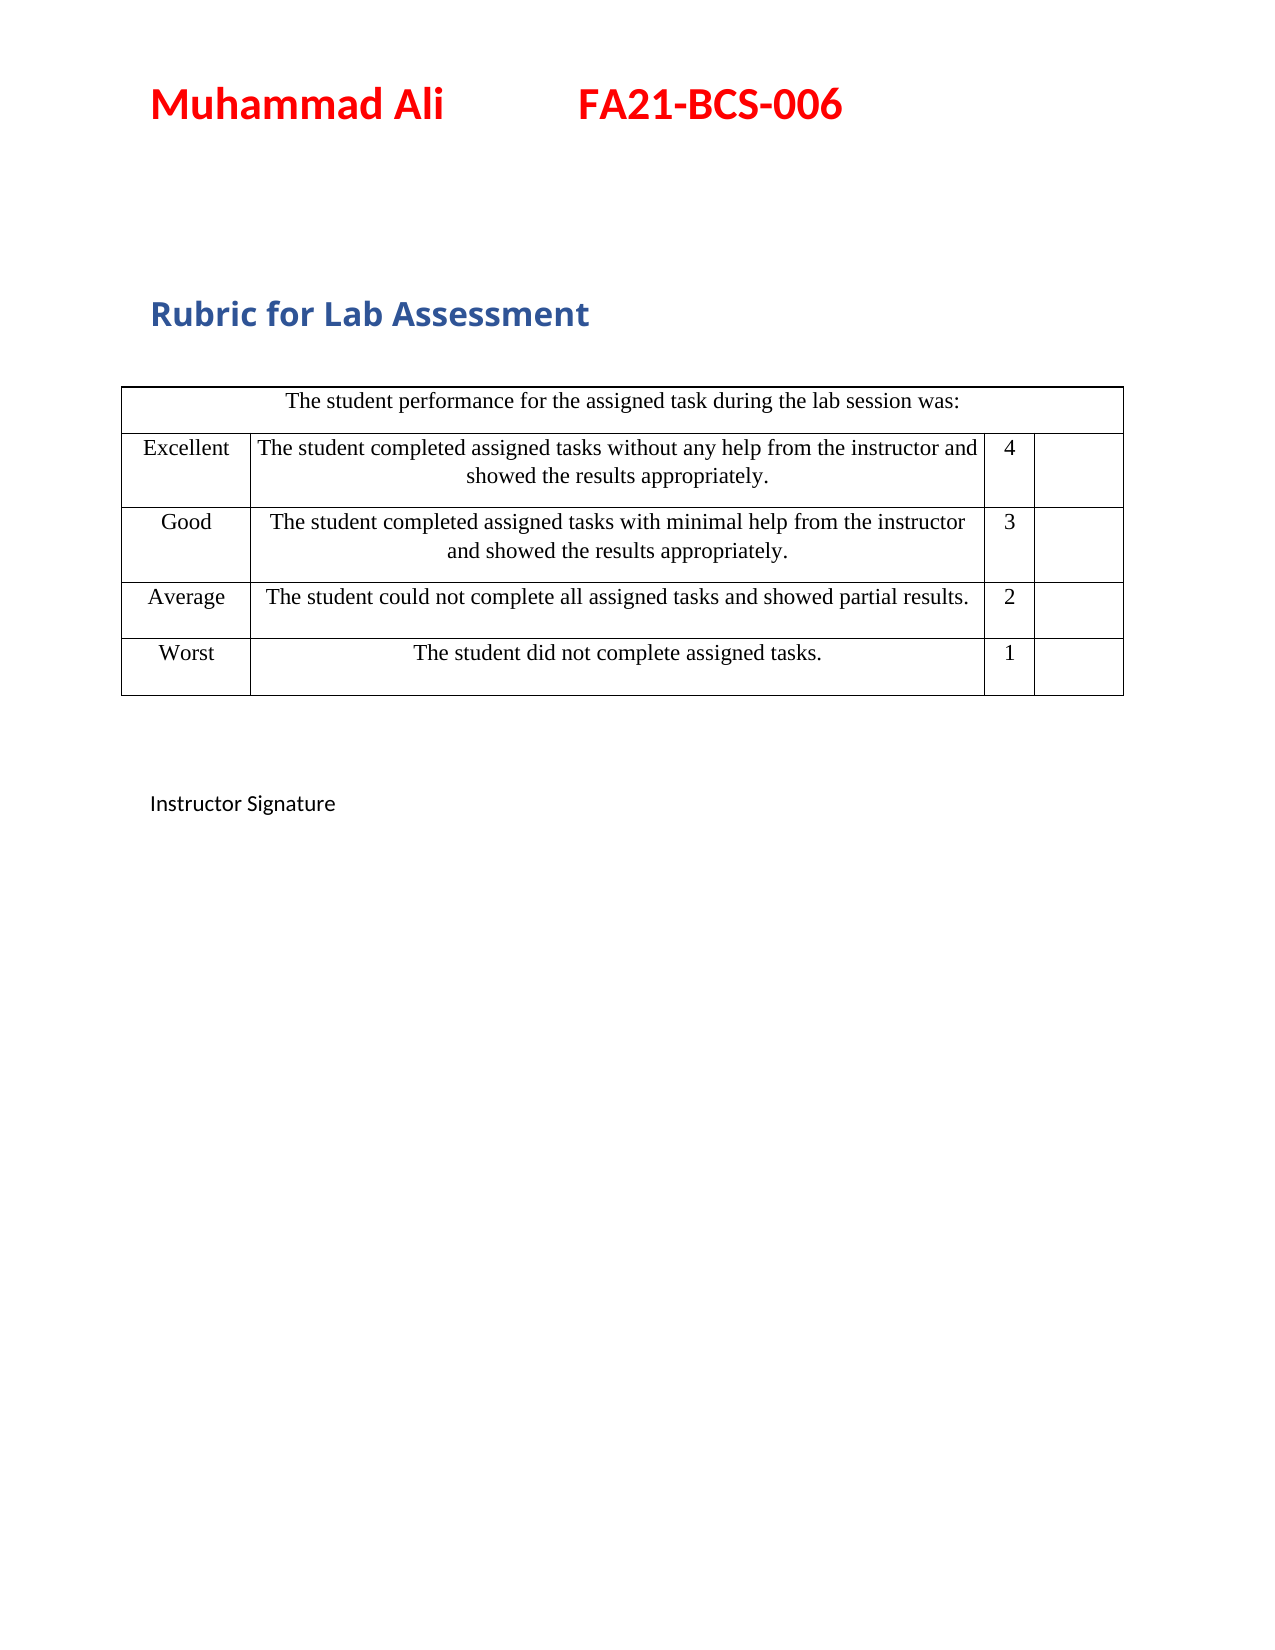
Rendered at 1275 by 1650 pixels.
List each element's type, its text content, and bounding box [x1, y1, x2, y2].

table_cell [1035, 583, 1123, 638]
text Instructor Signature [150, 789, 1125, 817]
table_cell Excellent [122, 434, 250, 507]
table_cell The student could not complete all assigned tasks and showed partial results. [251, 583, 984, 638]
table_cell 3 [985, 508, 1034, 582]
table_cell 1 [985, 639, 1034, 694]
table_cell [1035, 434, 1123, 507]
table_cell The student did not complete assigned tasks. [251, 639, 984, 694]
table_cell 4 [985, 434, 1034, 507]
subtitle Rubric for Lab Assessment [150, 291, 1125, 336]
table_cell Average [122, 583, 250, 638]
table_cell Worst [122, 639, 250, 694]
table_cell Good [122, 508, 250, 582]
table_header The student performance for the assigned task during the lab session was: [122, 388, 1123, 433]
table_cell [1035, 508, 1123, 582]
table_cell The student completed assigned tasks with minimal help from the instructor and showed the results appropriately. [251, 508, 984, 582]
table_cell The student completed assigned tasks without any help from the instructor and showed the results appropriately. [251, 434, 984, 507]
table_cell [1035, 639, 1123, 694]
table_cell 2 [985, 583, 1034, 638]
